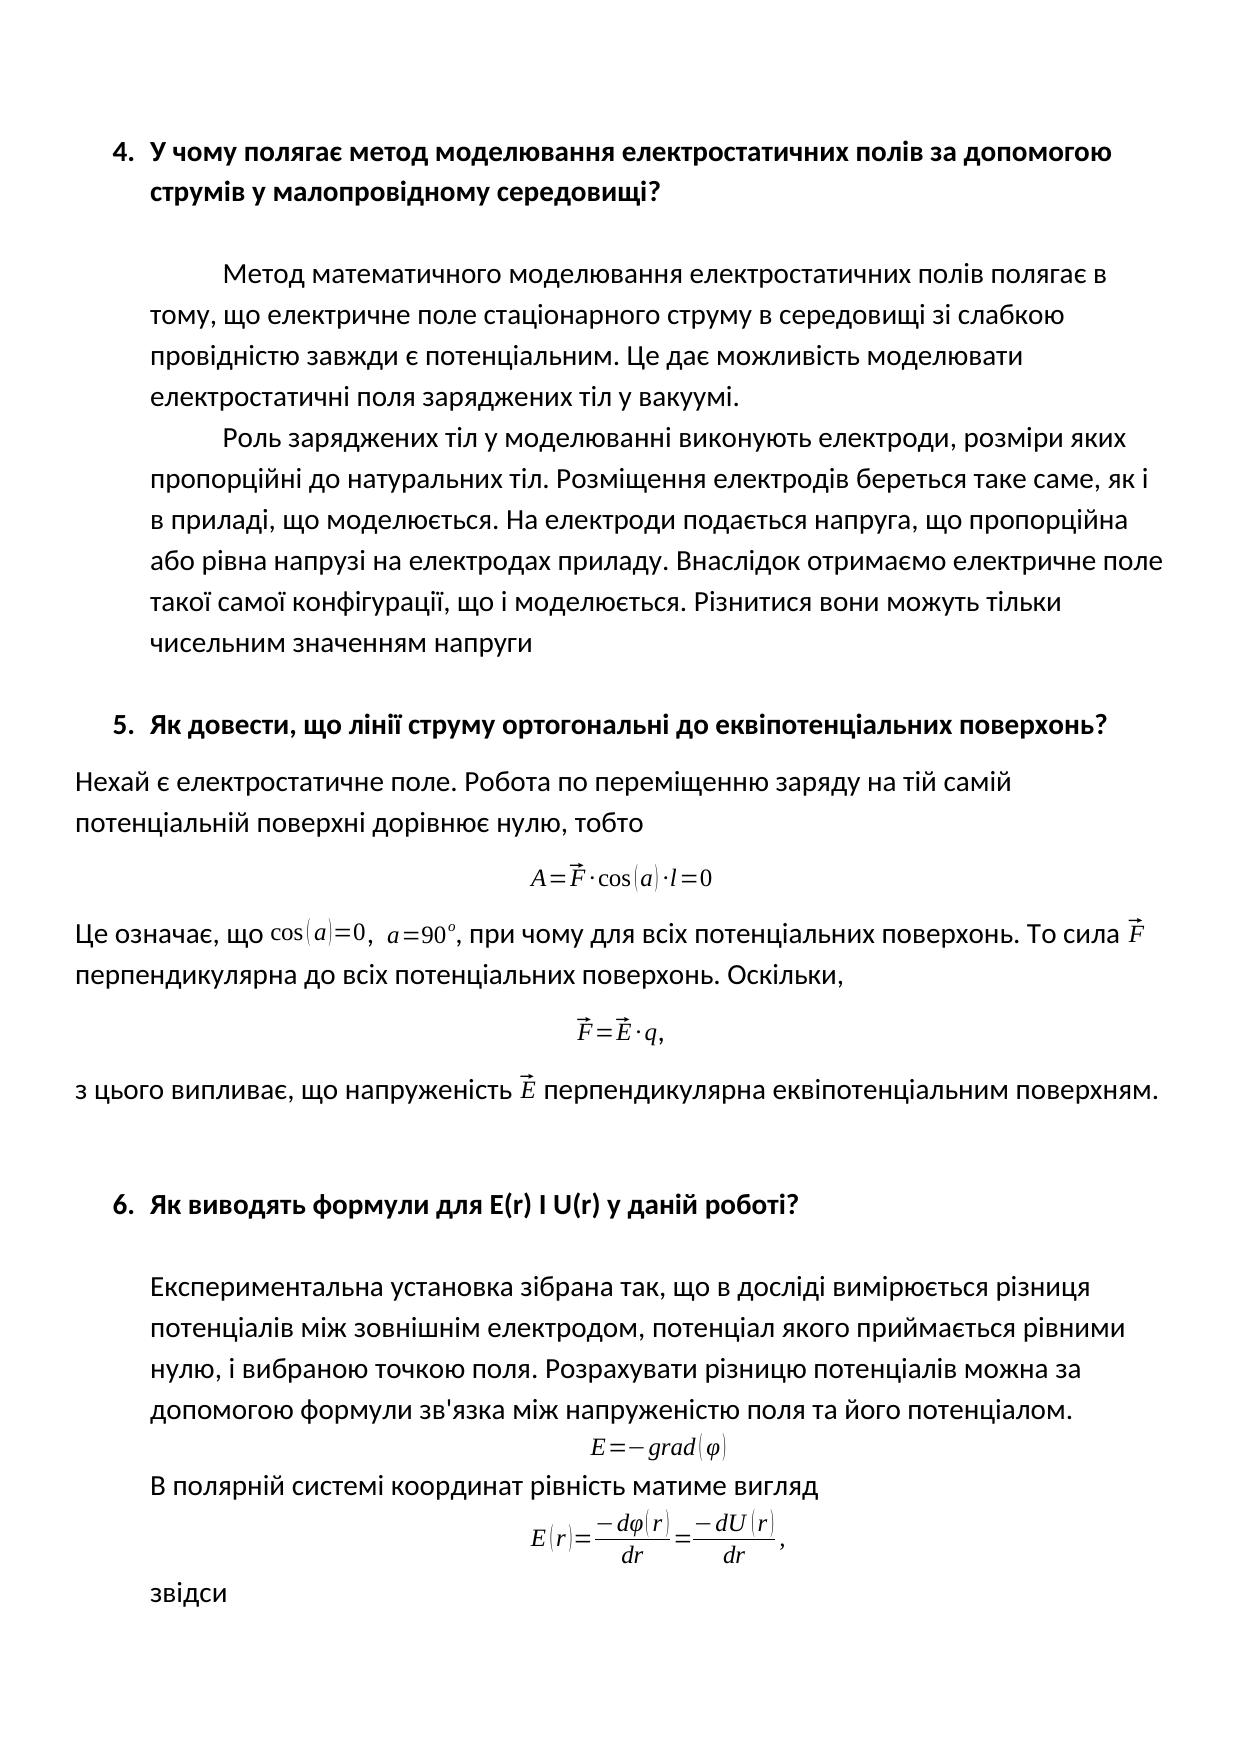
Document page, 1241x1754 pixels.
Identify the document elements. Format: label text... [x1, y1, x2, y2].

list Експериментальна установка зібрана так, що в досліді вимірюється різниця потенціалів між зовнішнім електродом, потенціал якого приймається рівними нулю, і вибраною точкою поля. Розрахувати різницю потенціалів можна за допомогою формули зв'язка між напруженістю поля та його потенціалом. [150, 1268, 1165, 1426]
list У чому полягає метод моделювання електростатичних полів за допомогою струмів у малопровідному середовищі? [112, 133, 1165, 209]
list Як виводять формули для E(r) I U(r) у даній роботі? [112, 1186, 1165, 1222]
text з цього випливає, що напруженість перпендикулярна еквіпотенціальним поверхням. [75, 1071, 1165, 1107]
text , [75, 1013, 1165, 1049]
list Як довести, що лінії струму ортогональні до еквіпотенціальних поверхонь? [112, 706, 1165, 741]
text Нехай є електростатичне поле. Робота по переміщенню заряду на тій самій потенціальній поверхні дорівнює нулю, тобто [75, 763, 1165, 840]
text Це означає, що , , при чому для всіх потенціальних поверхонь. То сила перпендикулярна до всіх потенціальних поверхонь. Оскільки, [75, 915, 1165, 991]
list Роль заряджених тіл у моделюванні виконують електроди, розміри яких пропорційні до натуральних тіл. Розміщення електродів береться таке саме, як і в приладі, що моделюється. На електроди подається напруга, що пропорційна або рівна напрузі на електродах приладу. Внаслідок отримаємо електричне поле такої самої конфігурації, що і моделюється. Різнитися вони можуть тільки чисельним значенням напруги [150, 419, 1165, 659]
list Метод математичного моделювання електростатичних полів полягає в тому, що електричне поле стаціонарного струму в середовищі зі слабкою провідністю завжди є потенціальним. Це дає можливість моделювати електростатичні поля заряджених тіл у вакуумі. [150, 255, 1165, 414]
list В полярній системі координат рівність матиме вигляд [150, 1467, 1165, 1502]
list звідси [150, 1574, 1165, 1609]
